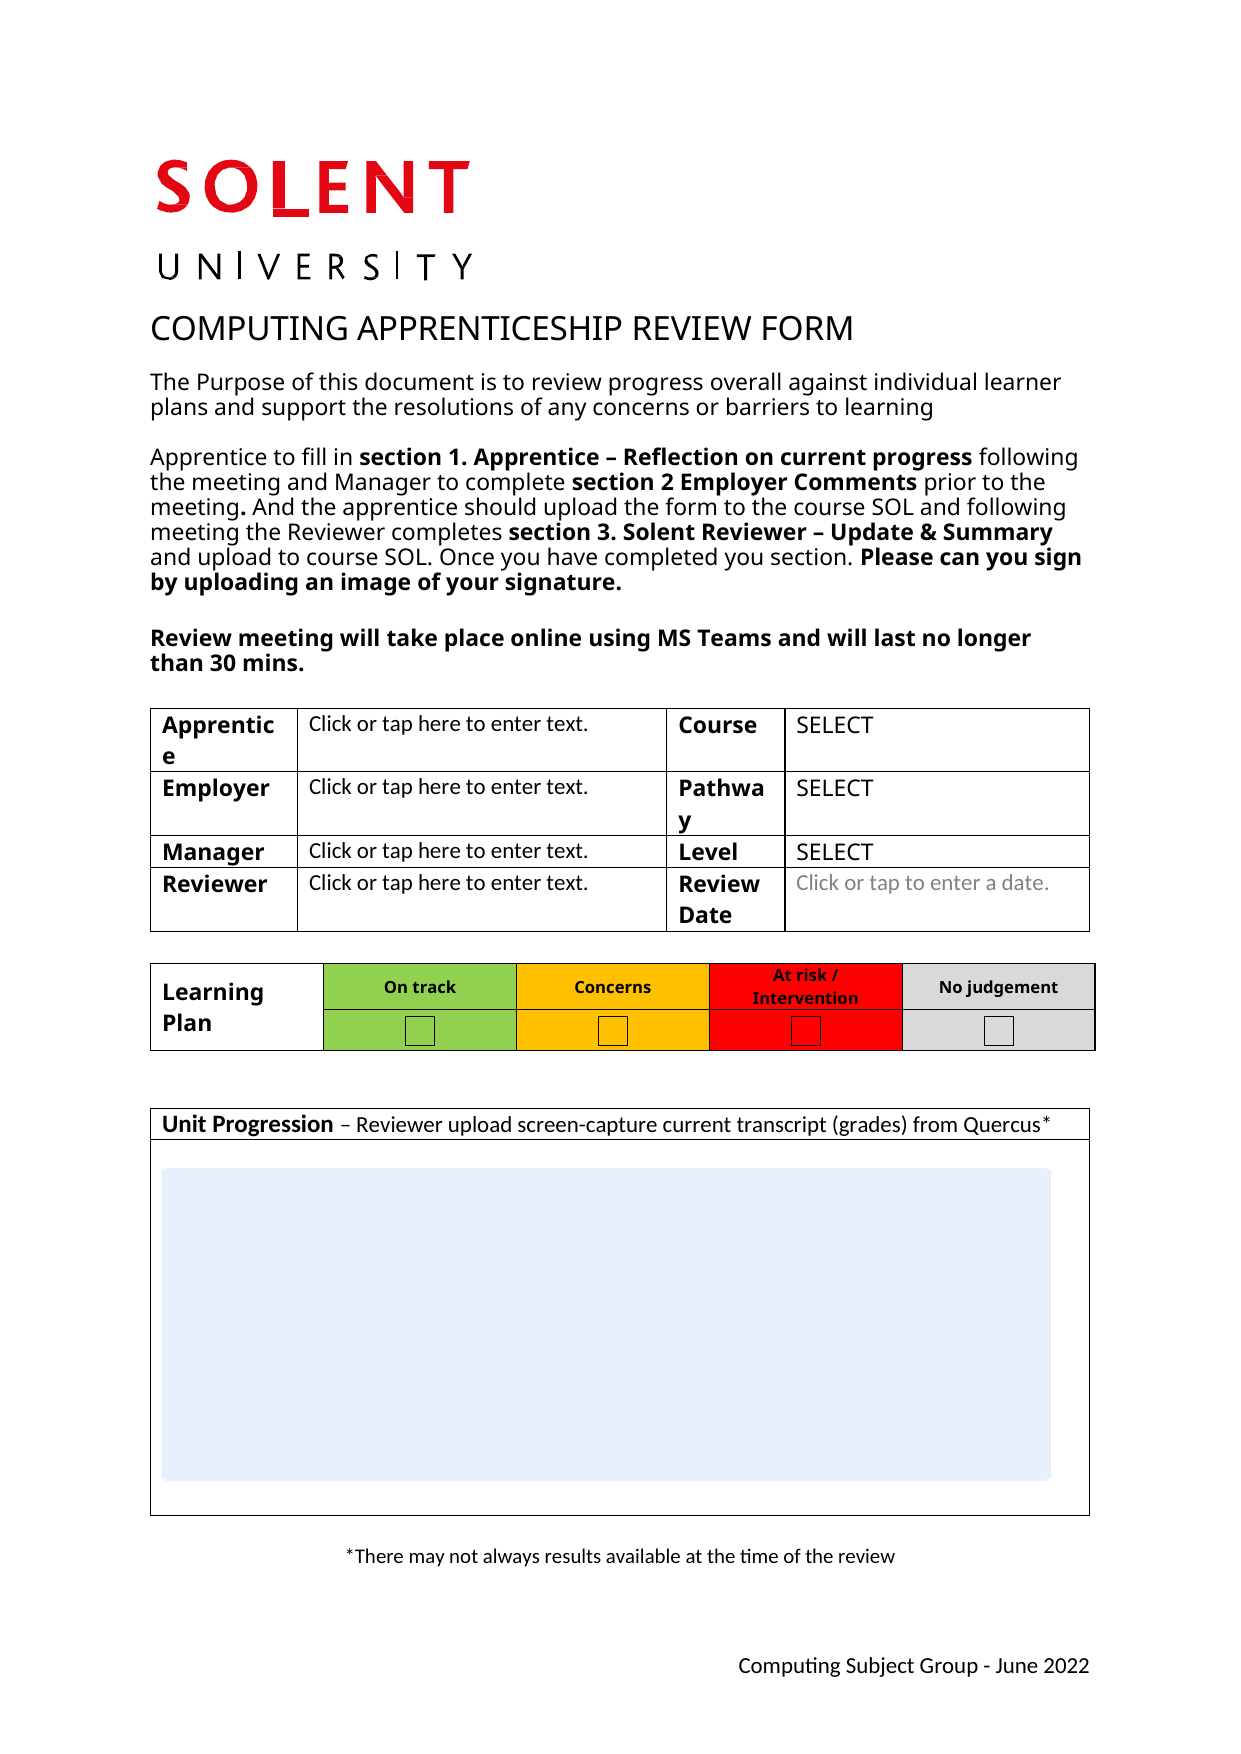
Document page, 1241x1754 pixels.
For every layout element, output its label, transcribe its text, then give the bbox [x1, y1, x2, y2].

table_header Apprentice [151, 709, 297, 771]
table_cell Manager [151, 836, 297, 867]
table_header Learning Plan [151, 964, 323, 1050]
table_header On track [324, 964, 516, 1009]
text COMPUTING APPRENTICESHIP REVIEW FORM The Purpose of this document is to review progress overall against individual learner plans and support the resolutions of any concerns or barriers to learning Apprentice to fill in section 1. Apprentice – Reflection on current progress following the meeting and Manager to complete section 2 Employer Comments prior to the meeting. And the apprentice should upload the form to the course SOL and following meeting the Reviewer completes section 3. Solent Reviewer – Update & Summary and upload to course SOL. Once you have completed you section. Please can you sign by uploading an image of your signature. [150, 320, 1090, 595]
table_cell [710, 1010, 902, 1050]
table_header Course [667, 709, 784, 771]
table_header Concerns [517, 964, 709, 1009]
table_cell Review Date [667, 868, 784, 931]
table_cell Reviewer [151, 868, 297, 931]
text *There may not always results available at the time of the review [150, 1544, 1090, 1569]
table_cell [324, 1010, 516, 1050]
table_cell [151, 1140, 1089, 1515]
table_cell [786, 772, 1089, 835]
text Review meeting will take place online using MS Teams and will last no longer than 30 mins. [150, 601, 1090, 676]
table_header [106, 150, 489, 286]
table_cell Level [667, 836, 784, 867]
table_cell Pathway [667, 772, 784, 835]
table_header At risk / Intervention [710, 964, 902, 1009]
table_cell [517, 1010, 709, 1050]
table_cell [903, 1010, 1094, 1050]
table_cell [786, 836, 1089, 867]
table_header Unit Progression – Reviewer upload screen-capture current transcript (grades) from Quercus* [151, 1109, 1089, 1139]
table_header [786, 709, 1089, 771]
table_cell Employer [151, 772, 297, 835]
picture [161, 1168, 1052, 1481]
table_header No judgement [903, 964, 1094, 1009]
